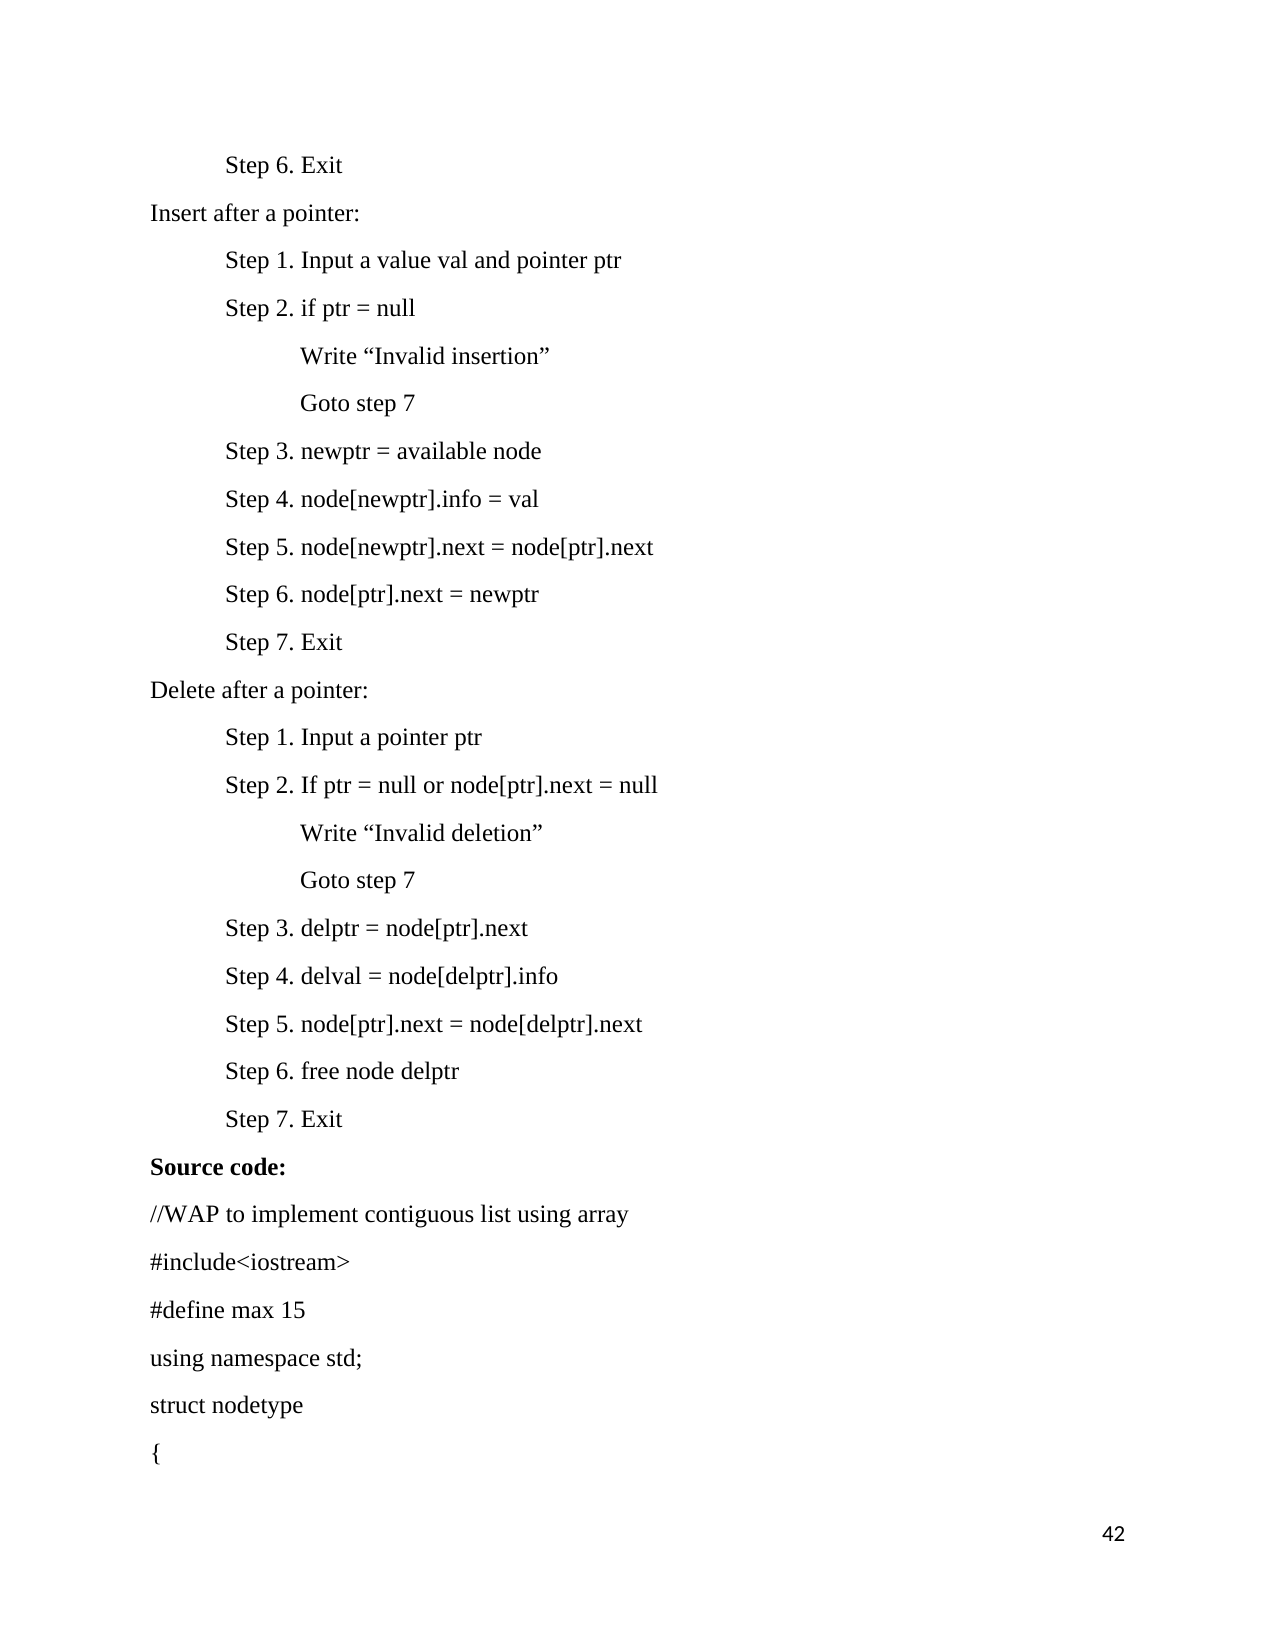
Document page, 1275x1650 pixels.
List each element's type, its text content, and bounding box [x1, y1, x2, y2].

text Step 6. node[ptr].next = newptr [150, 579, 1125, 608]
text Source code: [150, 1152, 1125, 1181]
text //WAP to implement contiguous list using array [150, 1199, 1125, 1228]
text using namespace std; [150, 1343, 1125, 1371]
text Step 7. Exit [150, 1104, 1125, 1133]
text #define max 15 [150, 1295, 1125, 1324]
text Delete after a pointer: [150, 675, 1125, 703]
text Step 6. Exit [150, 150, 1125, 179]
text Step 4. delval = node[delptr].info [150, 961, 1125, 990]
text Step 5. node[ptr].next = node[delptr].next [150, 1009, 1125, 1037]
text Step 3. newptr = available node [150, 436, 1125, 465]
text Write “Invalid insertion” [150, 341, 1125, 369]
text Goto step 7 [150, 388, 1125, 417]
text Step 3. delptr = node[ptr].next [150, 913, 1125, 942]
text { [150, 1438, 1125, 1467]
text Step 6. free node delptr [150, 1056, 1125, 1085]
text Step 1. Input a pointer ptr [150, 722, 1125, 751]
text #include<iostream> [150, 1247, 1125, 1276]
text Step 1. Input a value val and pointer ptr [150, 245, 1125, 274]
text Step 7. Exit [150, 627, 1125, 656]
text Step 2. if ptr = null [150, 293, 1125, 322]
text Step 4. node[newptr].info = val [150, 484, 1125, 513]
text Step 2. If ptr = null or node[ptr].next = null [150, 770, 1125, 799]
text Insert after a pointer: [150, 198, 1125, 226]
text Write “Invalid deletion” [150, 818, 1125, 847]
text Goto step 7 [150, 866, 1125, 894]
text struct nodetype [150, 1390, 1125, 1419]
text Step 5. node[newptr].next = node[ptr].next [150, 532, 1125, 560]
